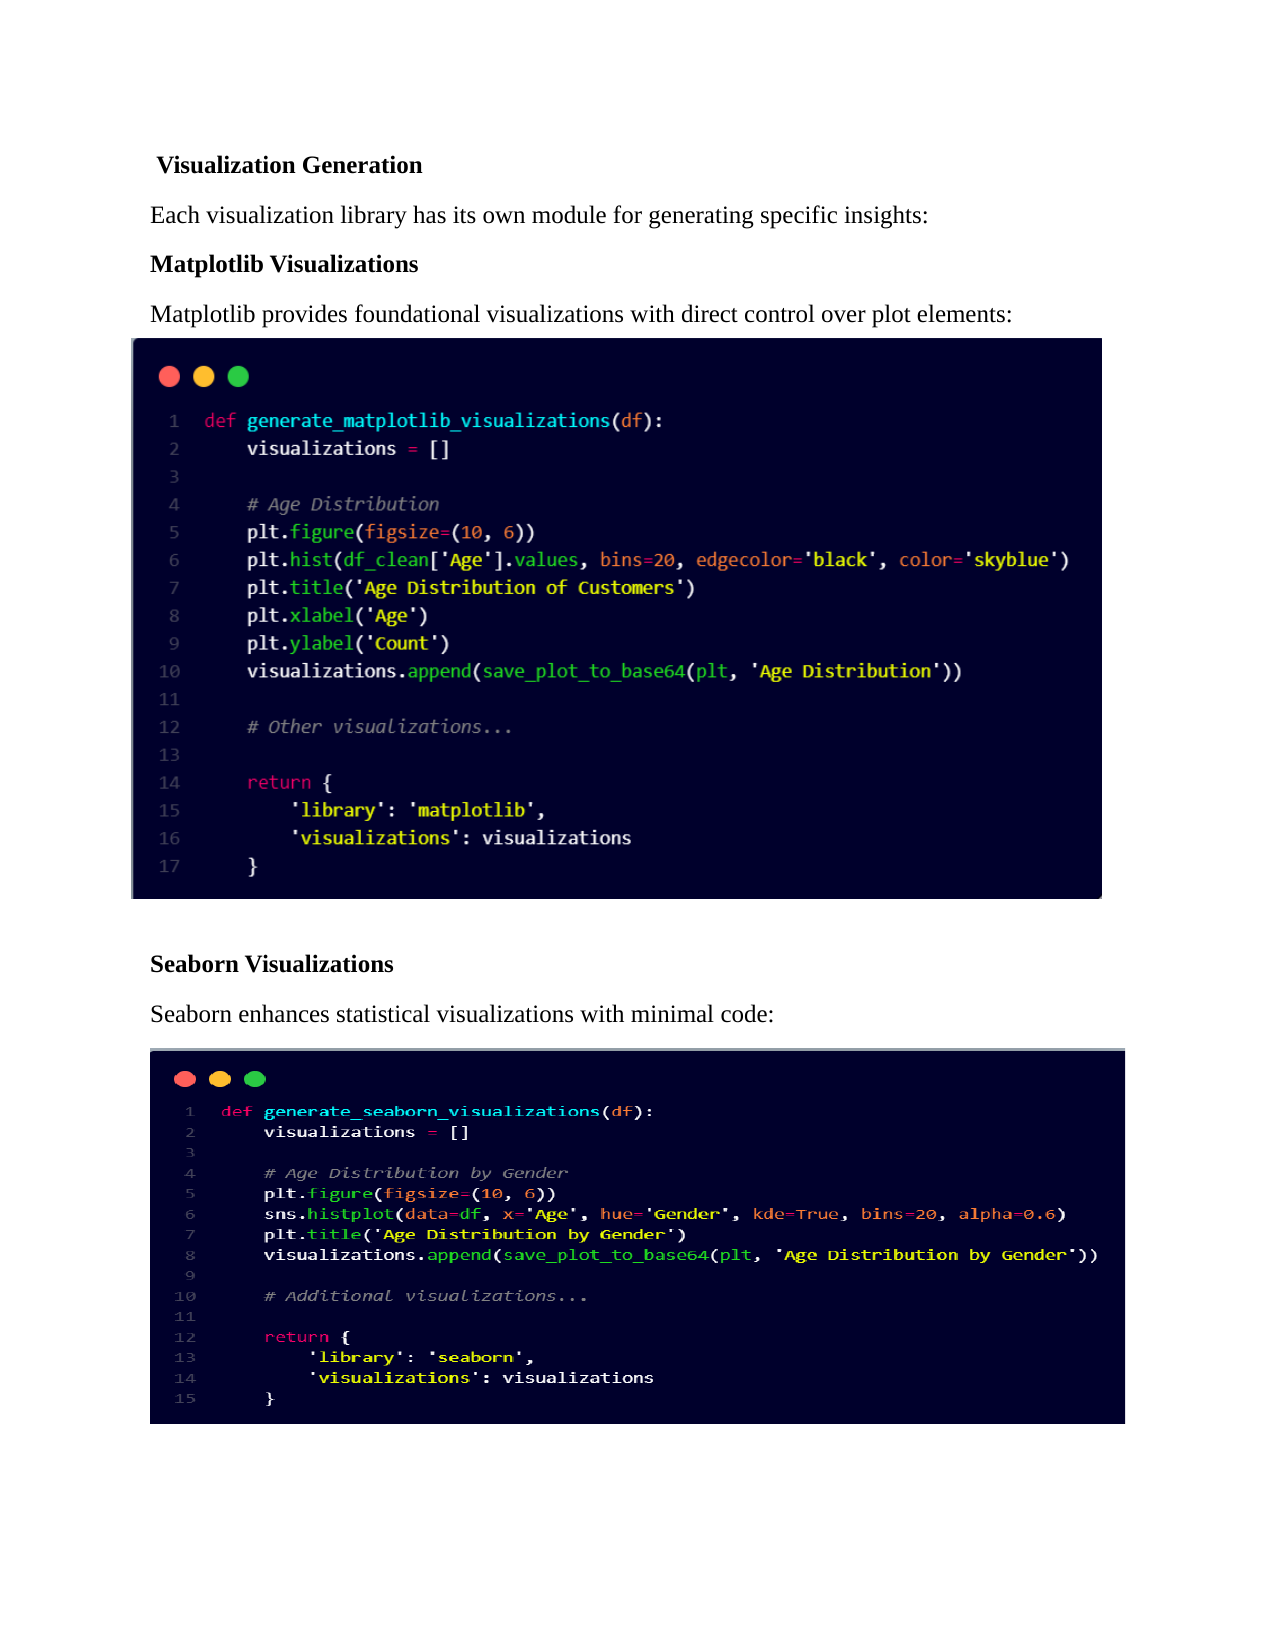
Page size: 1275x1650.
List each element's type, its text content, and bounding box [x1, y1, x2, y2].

text Seaborn enhances statistical visualizations with minimal code: [150, 999, 1125, 1028]
text Each visualization library has its own module for generating specific insights: [150, 200, 1125, 228]
text Visualization Generation [150, 150, 1125, 179]
picture [150, 1048, 1125, 1424]
text Matplotlib provides foundational visualizations with direct control over plot elements: [150, 299, 1125, 328]
text Matplotlib Visualizations [150, 249, 1125, 278]
picture [130, 338, 1102, 898]
